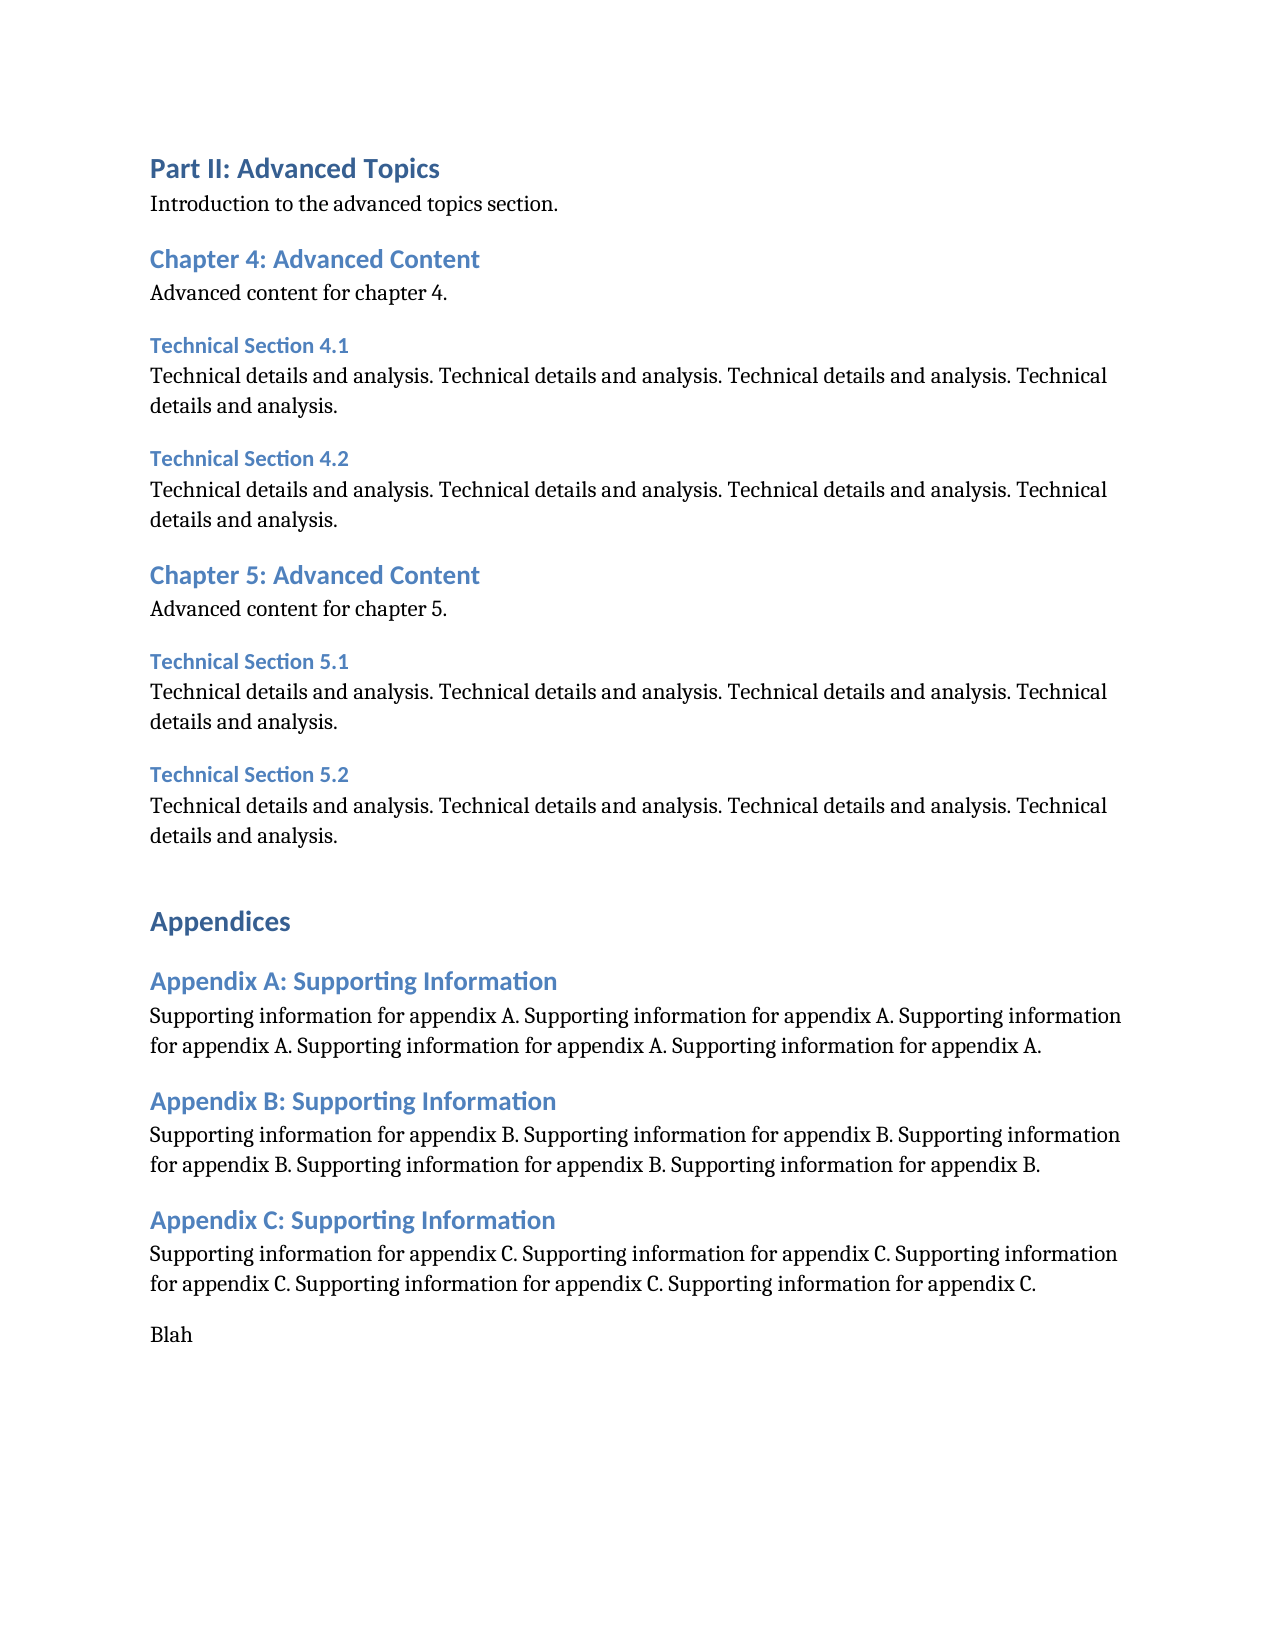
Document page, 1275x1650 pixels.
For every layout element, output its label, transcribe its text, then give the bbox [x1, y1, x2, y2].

text Supporting information for appendix A. Supporting information for appendix A. Supporting information for appendix A. Supporting information for appendix A. Supporting information for appendix A. [150, 1002, 1125, 1059]
text Appendix A: Supporting Information [150, 964, 1125, 998]
text Appendix B: Supporting Information [150, 1084, 1125, 1117]
text Advanced content for chapter 4. [150, 280, 1125, 306]
text Technical Section 4.1 [150, 331, 1125, 359]
text Blah [150, 1322, 1125, 1348]
text Advanced content for chapter 5. [150, 596, 1125, 622]
text Chapter 4: Advanced Content [150, 242, 1125, 275]
text Technical details and analysis. Technical details and analysis. Technical details and analysis. Technical details and analysis. [150, 363, 1125, 420]
text Appendix C: Supporting Information [150, 1203, 1125, 1236]
text Technical details and analysis. Technical details and analysis. Technical details and analysis. Technical details and analysis. [150, 477, 1125, 533]
text Appendices [150, 903, 1125, 938]
text Technical Section 5.2 [150, 760, 1125, 788]
text Supporting information for appendix B. Supporting information for appendix B. Supporting information for appendix B. Supporting information for appendix B. Supporting information for appendix B. [150, 1122, 1125, 1178]
text Part II: Advanced Topics [150, 150, 1125, 186]
text Chapter 5: Advanced Content [150, 558, 1125, 591]
text Introduction to the advanced topics section. [150, 191, 1125, 217]
text Supporting information for appendix C. Supporting information for appendix C. Supporting information for appendix C. Supporting information for appendix C. Supporting information for appendix C. [150, 1241, 1125, 1297]
text Technical Section 5.1 [150, 647, 1125, 675]
text Technical details and analysis. Technical details and analysis. Technical details and analysis. Technical details and analysis. [150, 792, 1125, 849]
text Technical Section 4.2 [150, 444, 1125, 472]
text Technical details and analysis. Technical details and analysis. Technical details and analysis. Technical details and analysis. [150, 679, 1125, 736]
